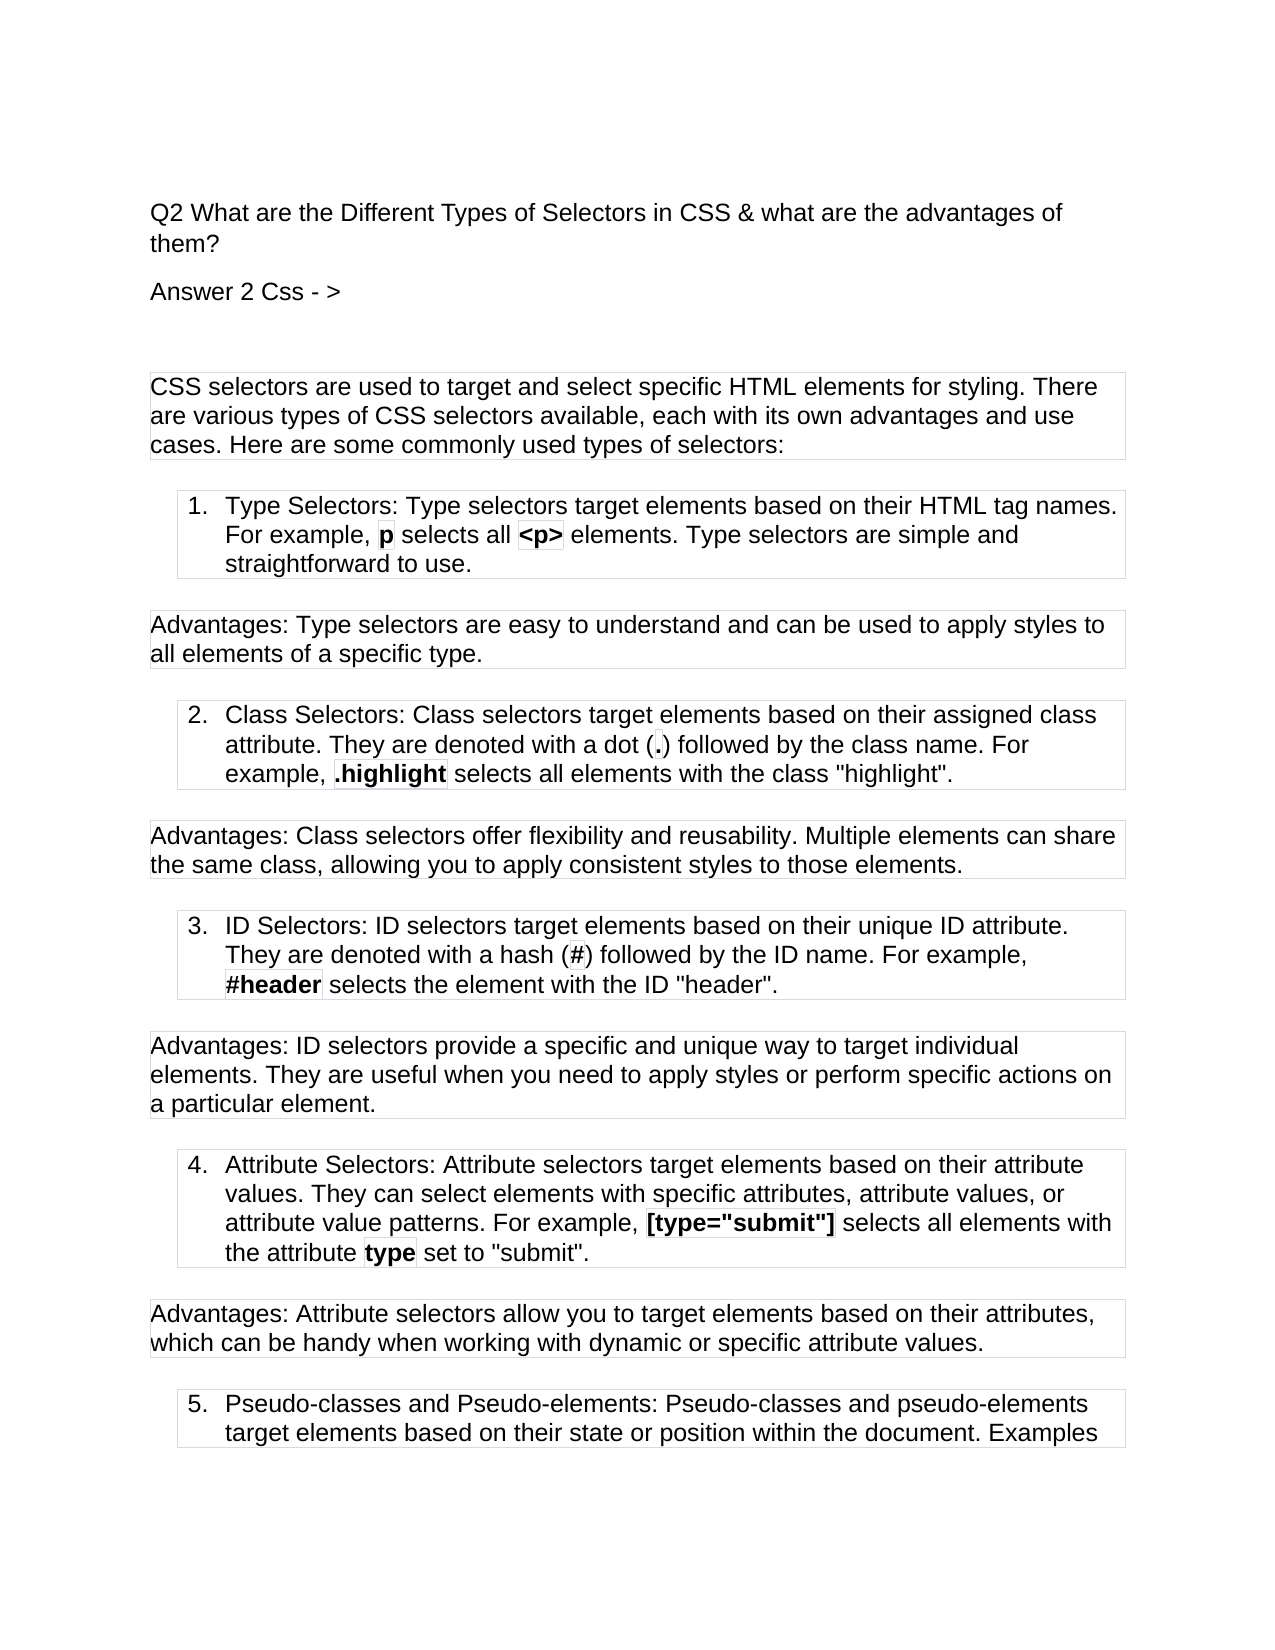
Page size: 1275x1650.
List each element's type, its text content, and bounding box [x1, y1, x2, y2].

text Advantages: Attribute selectors allow you to target elements based on their attributes, which can be handy when working with dynamic or specific attribute values. [151, 1300, 1125, 1357]
list Type Selectors: Type selectors target elements based on their HTML tag names. For example, p selects all <p> elements. Type selectors are simple and straightforward to use. [178, 491, 1125, 578]
text Advantages: Type selectors are easy to understand and can be used to apply styles to all elements of a specific type. [151, 611, 1125, 668]
list Class Selectors: Class selectors target elements based on their assigned class attribute. They are denoted with a dot (.) followed by the class name. For example, .highlight selects all elements with the class "highlight". [178, 701, 1125, 789]
text CSS selectors are used to target and select specific HTML elements for styling. There are various types of CSS selectors available, each with its own advantages and use cases. Here are some commonly used types of selectors: [151, 373, 1125, 459]
list ID Selectors: ID selectors target elements based on their unique ID attribute. They are denoted with a hash (#) followed by the ID name. For example, #header selects the element with the ID "header". [178, 911, 1125, 999]
text Answer 2 Css - > [150, 276, 1125, 305]
list Attribute Selectors: Attribute selectors target elements based on their attribute values. They can select elements with specific attributes, attribute values, or attribute value patterns. For example, [type="submit"] selects all elements with the attribute type set to "submit". [178, 1150, 1125, 1267]
text Advantages: ID selectors provide a specific and unique way to target individual elements. They are useful when you need to apply styles or perform specific actions on a particular element. [151, 1032, 1125, 1118]
text Advantages: Class selectors offer flexibility and reusability. Multiple elements can share the same class, allowing you to apply consistent styles to those elements. [151, 821, 1125, 878]
text Q2 What are the Different Types of Selectors in CSS & what are the advantages of them? [150, 198, 1125, 257]
